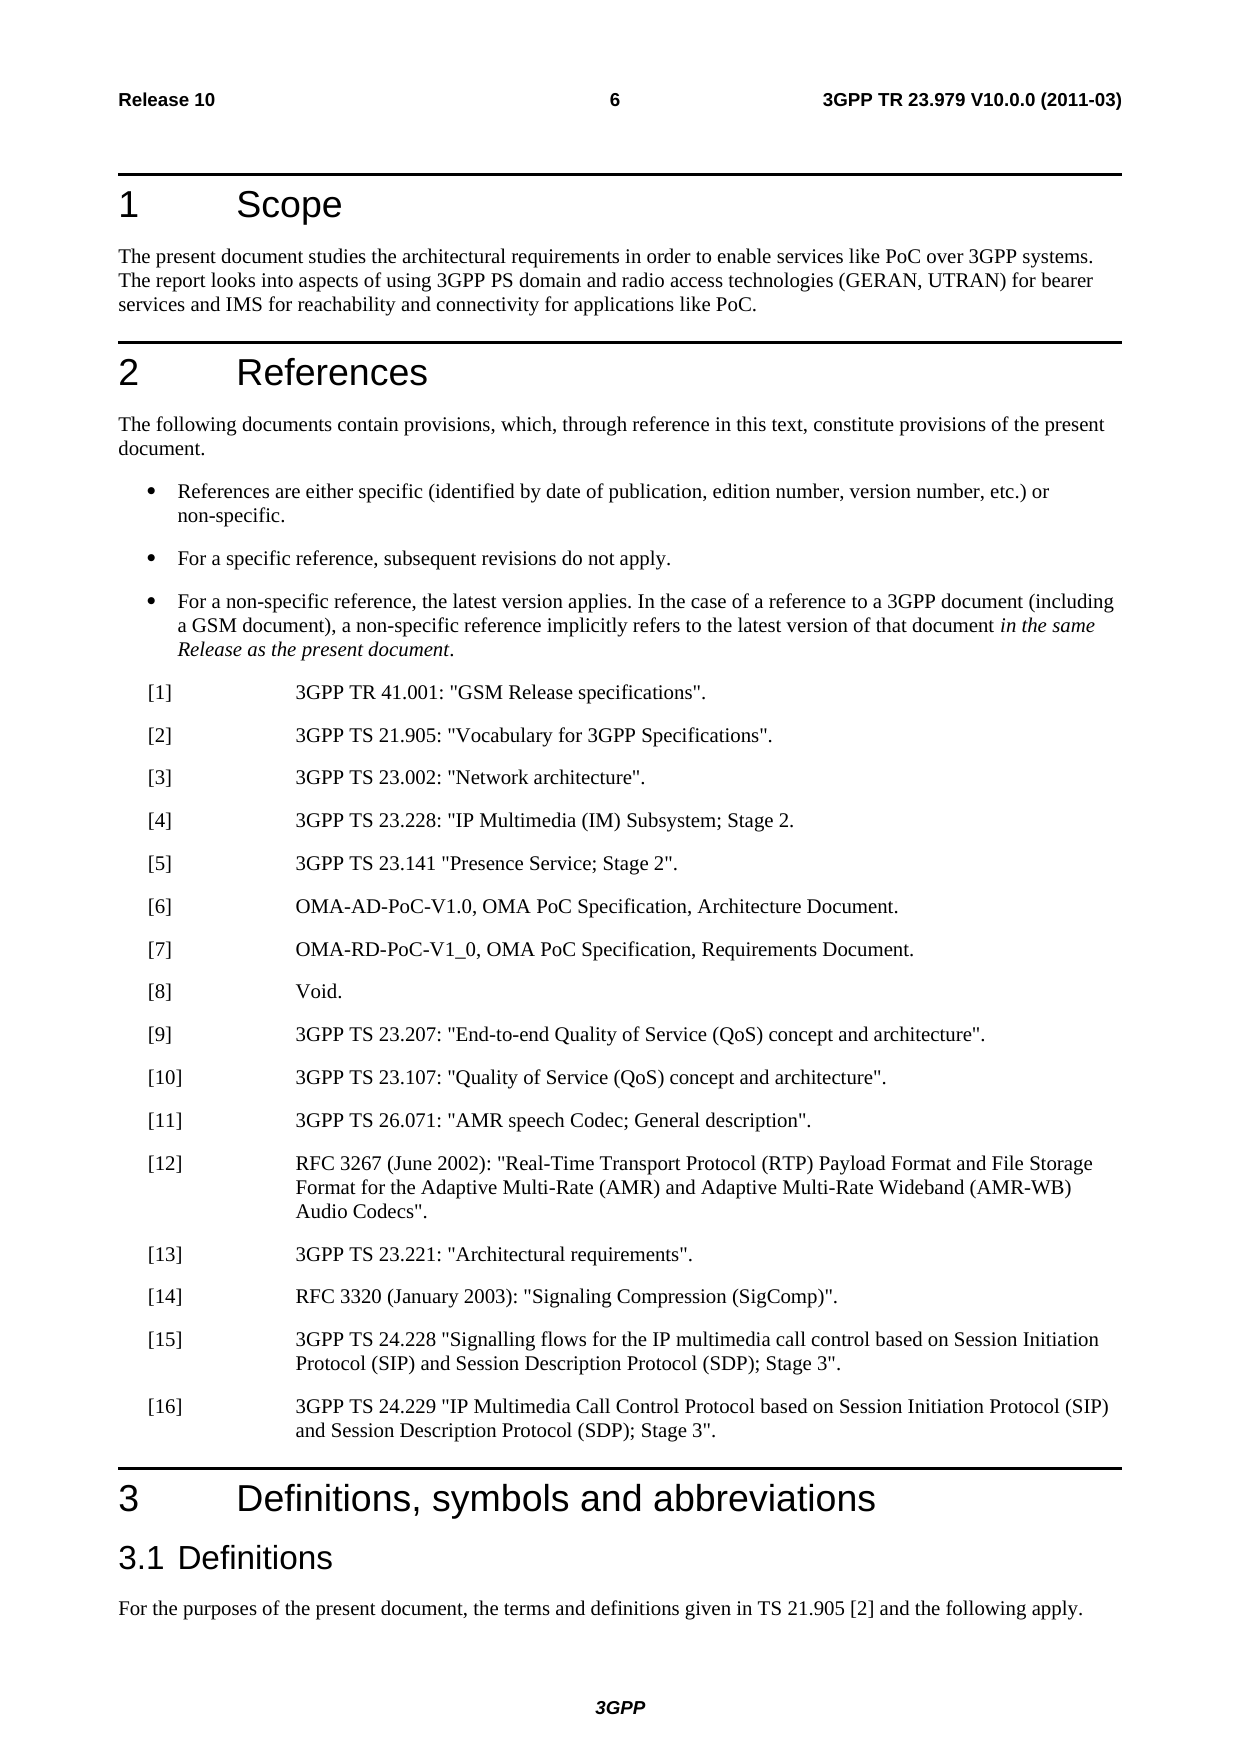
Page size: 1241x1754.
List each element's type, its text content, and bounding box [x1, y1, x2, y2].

text [8] Void. [148, 979, 1122, 1003]
list For a specific reference, subsequent revisions do not apply. [148, 546, 1122, 570]
text [3] 3GPP TS 23.002: "Network architecture". [148, 765, 1122, 789]
text The present document studies the architectural requirements in order to enable services like PoC over 3GPP systems. The report looks into aspects of using 3GPP PS domain and radio access technologies (GERAN, UTRAN) for bearer services and IMS for reachability and connectivity for applications like PoC. [118, 244, 1122, 316]
text [16] 3GPP TS 24.229 "IP Multimedia Call Control Protocol based on Session Initiation Protocol (SIP) and Session Description Protocol (SDP); Stage 3". [148, 1394, 1122, 1442]
text [15] 3GPP TS 24.228 "Signalling flows for the IP multimedia call control based on Session Initiation Protocol (SIP) and Session Description Protocol (SDP); Stage 3". [148, 1327, 1122, 1375]
text [10] 3GPP TS 23.107: "Quality of Service (QoS) concept and architecture". [148, 1065, 1122, 1089]
subtitle 1 Scope [118, 176, 1122, 225]
text The following documents contain provisions, which, through reference in this text, constitute provisions of the present document. [118, 412, 1122, 460]
text [7] OMA-RD-PoC-V1_0, OMA PoC Specification, Requirements Document. [148, 937, 1122, 961]
text [11] 3GPP TS 26.071: "AMR speech Codec; General description". [148, 1108, 1122, 1132]
text [2] 3GPP TS 21.905: "Vocabulary for 3GPP Specifications". [148, 722, 1122, 747]
text [12] RFC 3267 (June 2002): "Real-Time Transport Protocol (RTP) Payload Format and File Storage Format for the Adaptive Multi-Rate (AMR) and Adaptive Multi-Rate Wideband (AMR-WB) Audio Codecs". [148, 1151, 1122, 1223]
text [14] RFC 3320 (January 2003): "Signaling Compression (SigComp)". [148, 1284, 1122, 1308]
text [1] 3GPP TR 41.001: "GSM Release specifications". [148, 680, 1122, 704]
subtitle 2 References [118, 344, 1122, 393]
subtitle 3.1 Definitions [118, 1538, 1122, 1577]
text For the purposes of the present document, the terms and definitions given in TS 21.905 [2] and the following apply. [118, 1596, 1122, 1620]
list References are either specific (identified by date of publication, edition number, version number, etc.) or non-specific. [148, 479, 1122, 527]
list For a non-specific reference, the latest version applies. In the case of a reference to a 3GPP document (including a GSM document), a non-specific reference implicitly refers to the latest version of that document in the same Release as the present document. [148, 589, 1122, 661]
text [13] 3GPP TS 23.221: "Architectural requirements". [148, 1242, 1122, 1266]
text [4] 3GPP TS 23.228: "IP Multimedia (IM) Subsystem; Stage 2. [148, 808, 1122, 832]
subtitle 3 Definitions, symbols and abbreviations [118, 1470, 1122, 1520]
text [6] OMA-AD-PoC-V1.0, OMA PoC Specification, Architecture Document. [148, 894, 1122, 918]
text [9] 3GPP TS 23.207: "End-to-end Quality of Service (QoS) concept and architecture". [148, 1022, 1122, 1046]
text [5] 3GPP TS 23.141 "Presence Service; Stage 2". [148, 851, 1122, 875]
